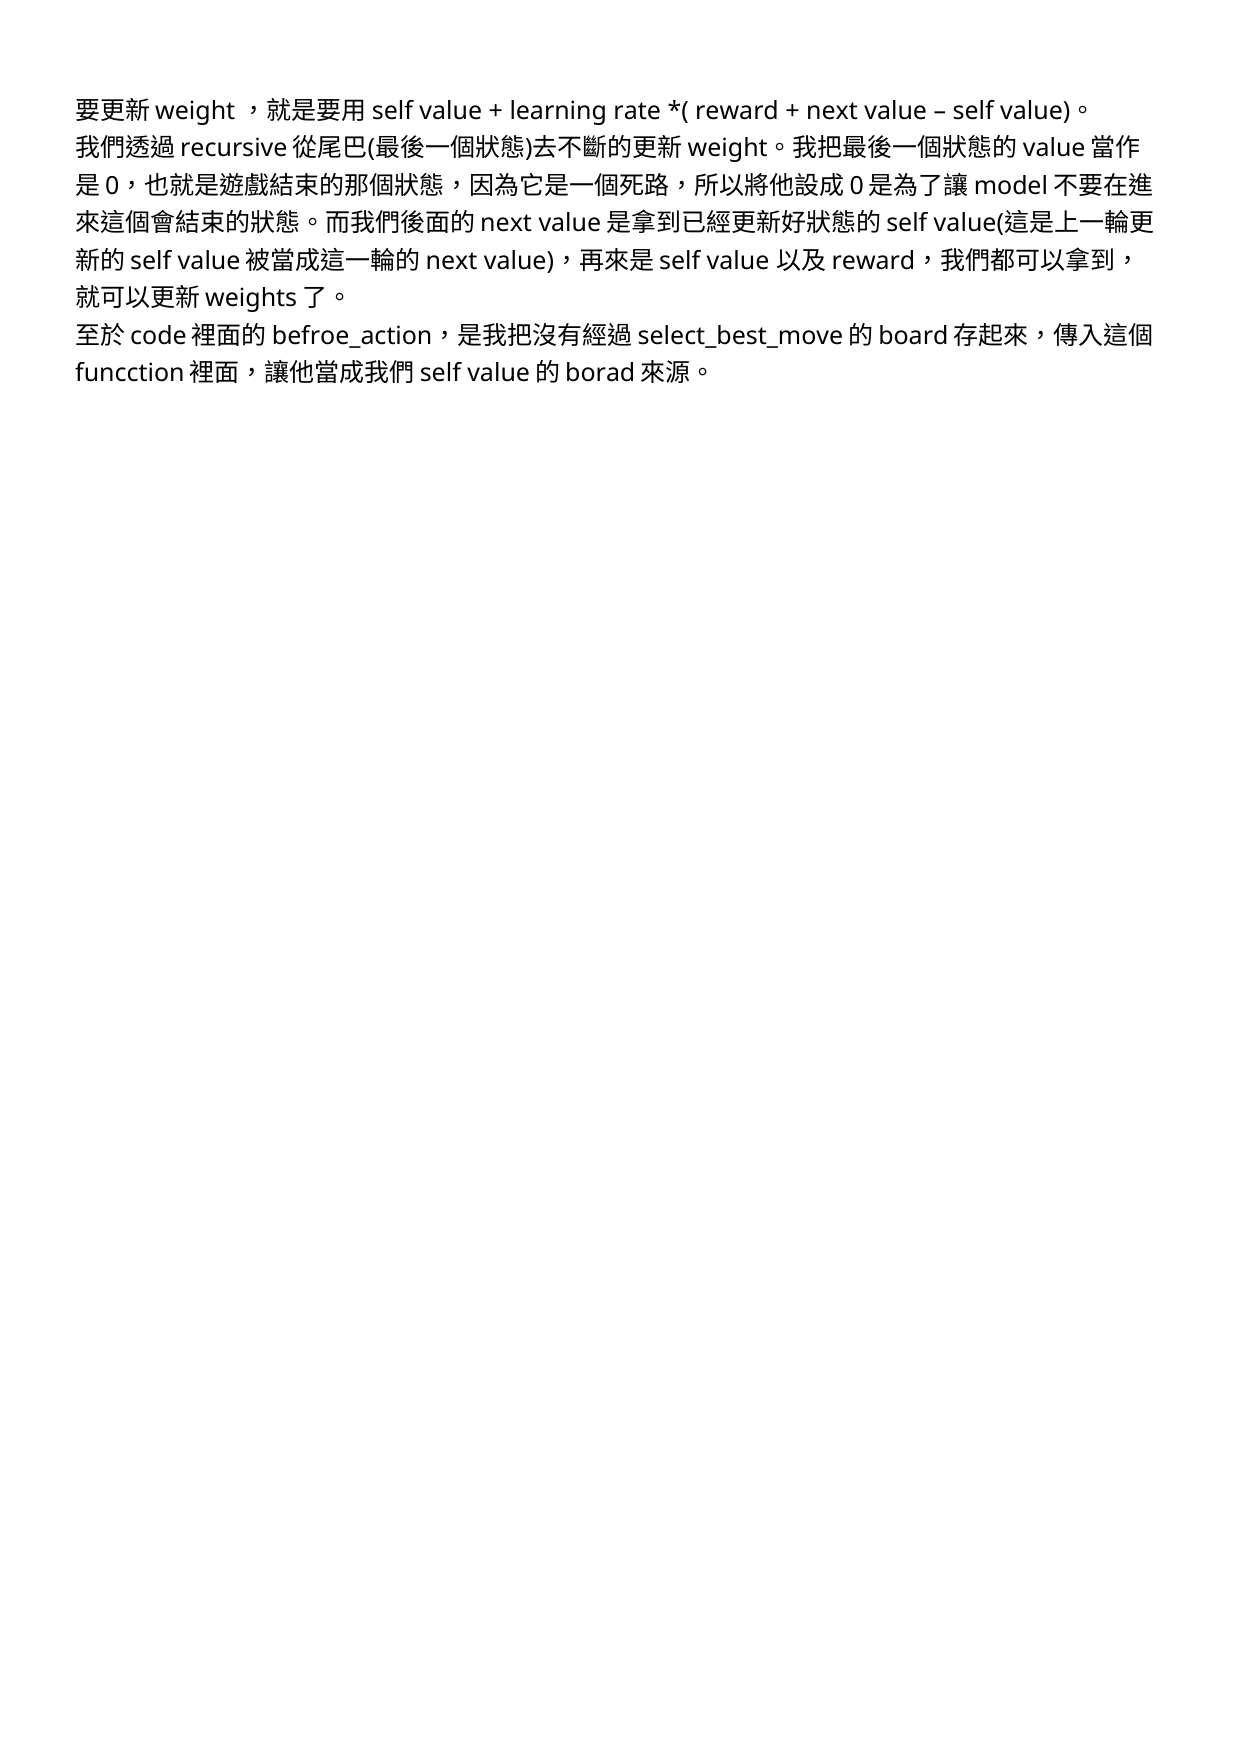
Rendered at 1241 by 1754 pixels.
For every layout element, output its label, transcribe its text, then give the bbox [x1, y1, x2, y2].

text 至於code裡面的befroe_action，是我把沒有經過select_best_move的board存起來，傳入這個funcction裡面，讓他當成我們self value的borad來源。 [75, 314, 1165, 389]
text 我們透過recursive從尾巴(最後一個狀態)去不斷的更新weight。我把最後一個狀態的value當作是0，也就是遊戲結束的那個狀態，因為它是一個死路，所以將他設成0是為了讓model不要在進來這個會結束的狀態。而我們後面的next value是拿到已經更新好狀態的self value(這是上一輪更新的self value被當成這一輪的next value)，再來是self value 以及 reward，我們都可以拿到，就可以更新weights了。 [75, 127, 1165, 314]
text 要更新weight ，就是要用self value + learning rate *( reward + next value – self value)。 [75, 89, 1165, 127]
